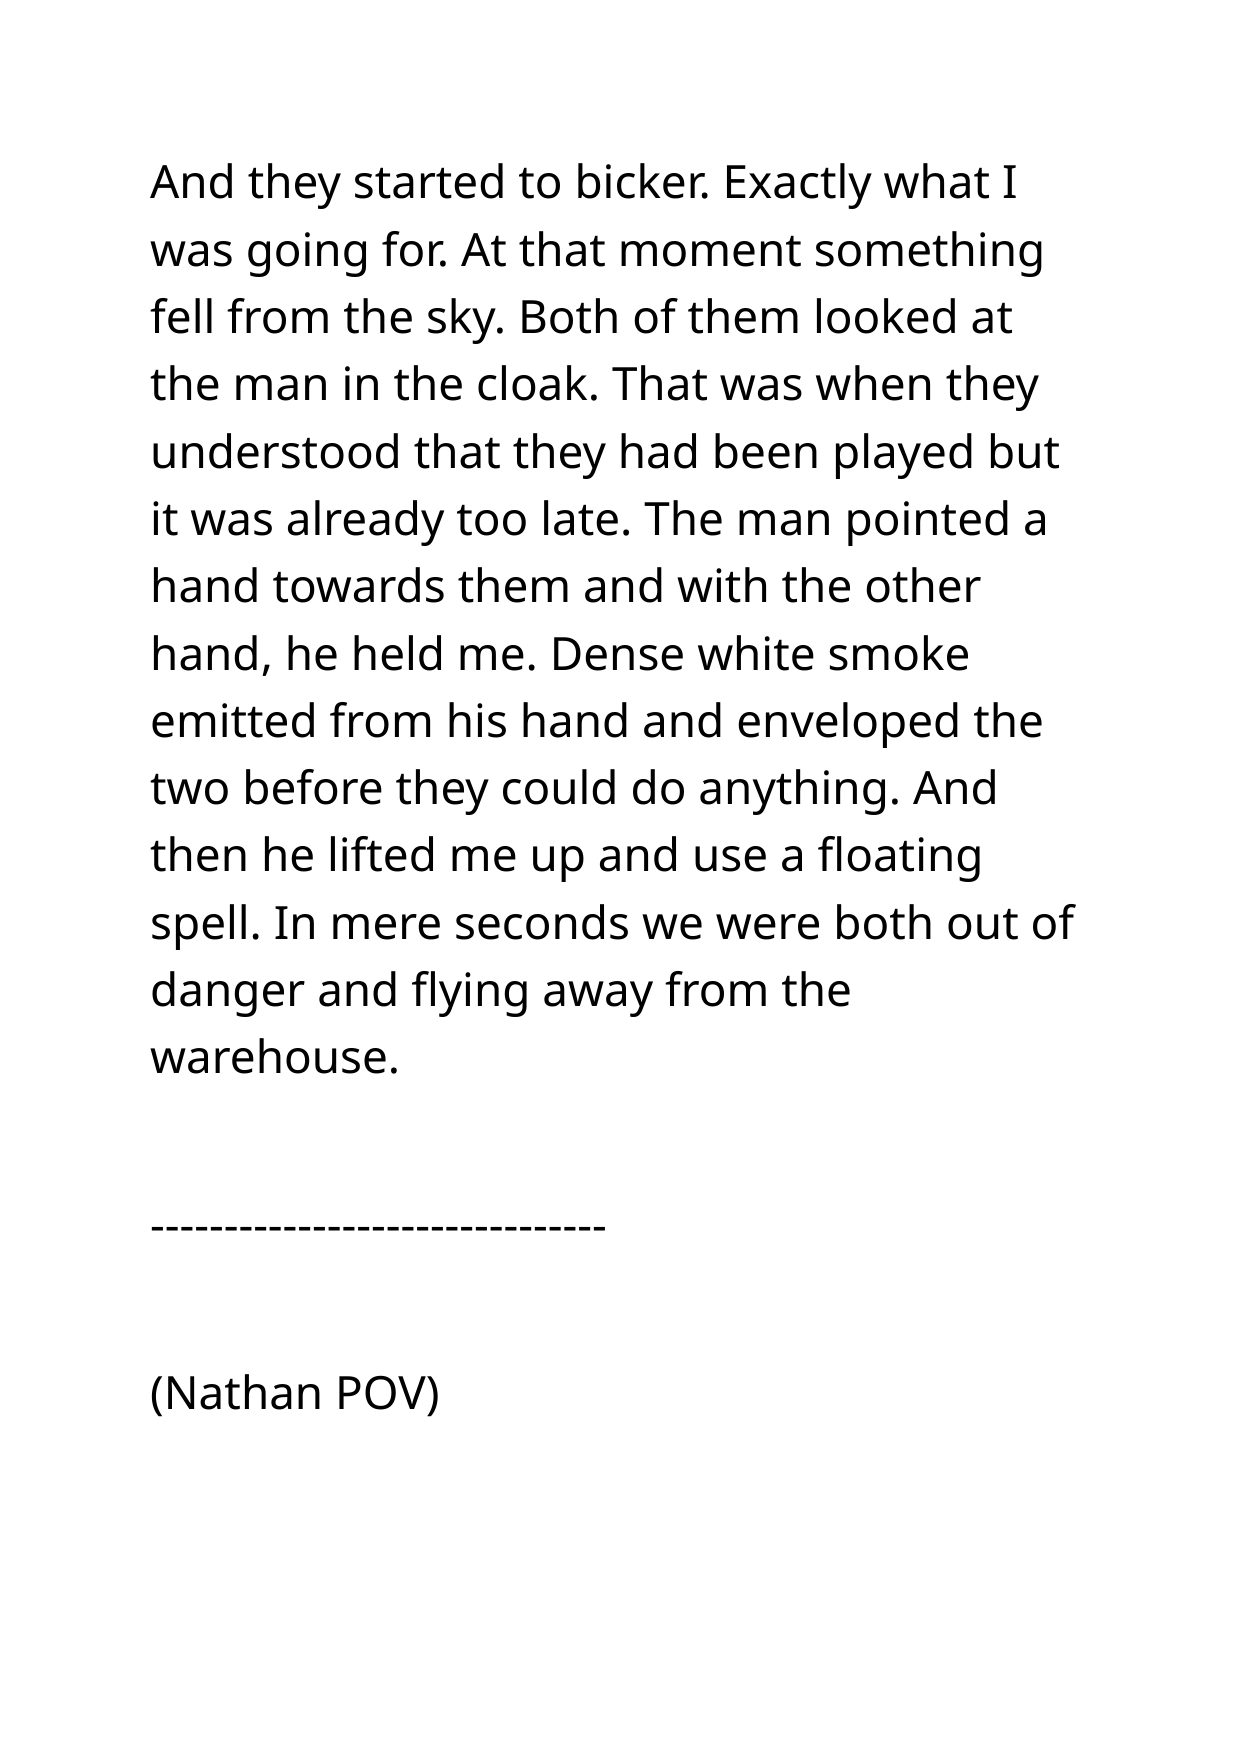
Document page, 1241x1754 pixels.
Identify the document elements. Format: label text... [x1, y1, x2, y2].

text And they started to bicker. Exactly what I was going for. At that moment something fell from the sky. Both of them looked at the man in the cloak. That was when they understood that they had been played but it was already too late. The man pointed a hand towards them and with the other hand, he held me. Dense white smoke emitted from his hand and enveloped the two before they could do anything. And then he lifted me up and use a floating spell. In mere seconds we were both out of danger and flying away from the warehouse. [150, 150, 1090, 1087]
text ------------------------------- [150, 1193, 1090, 1255]
text (Nathan POV) [150, 1361, 1090, 1423]
